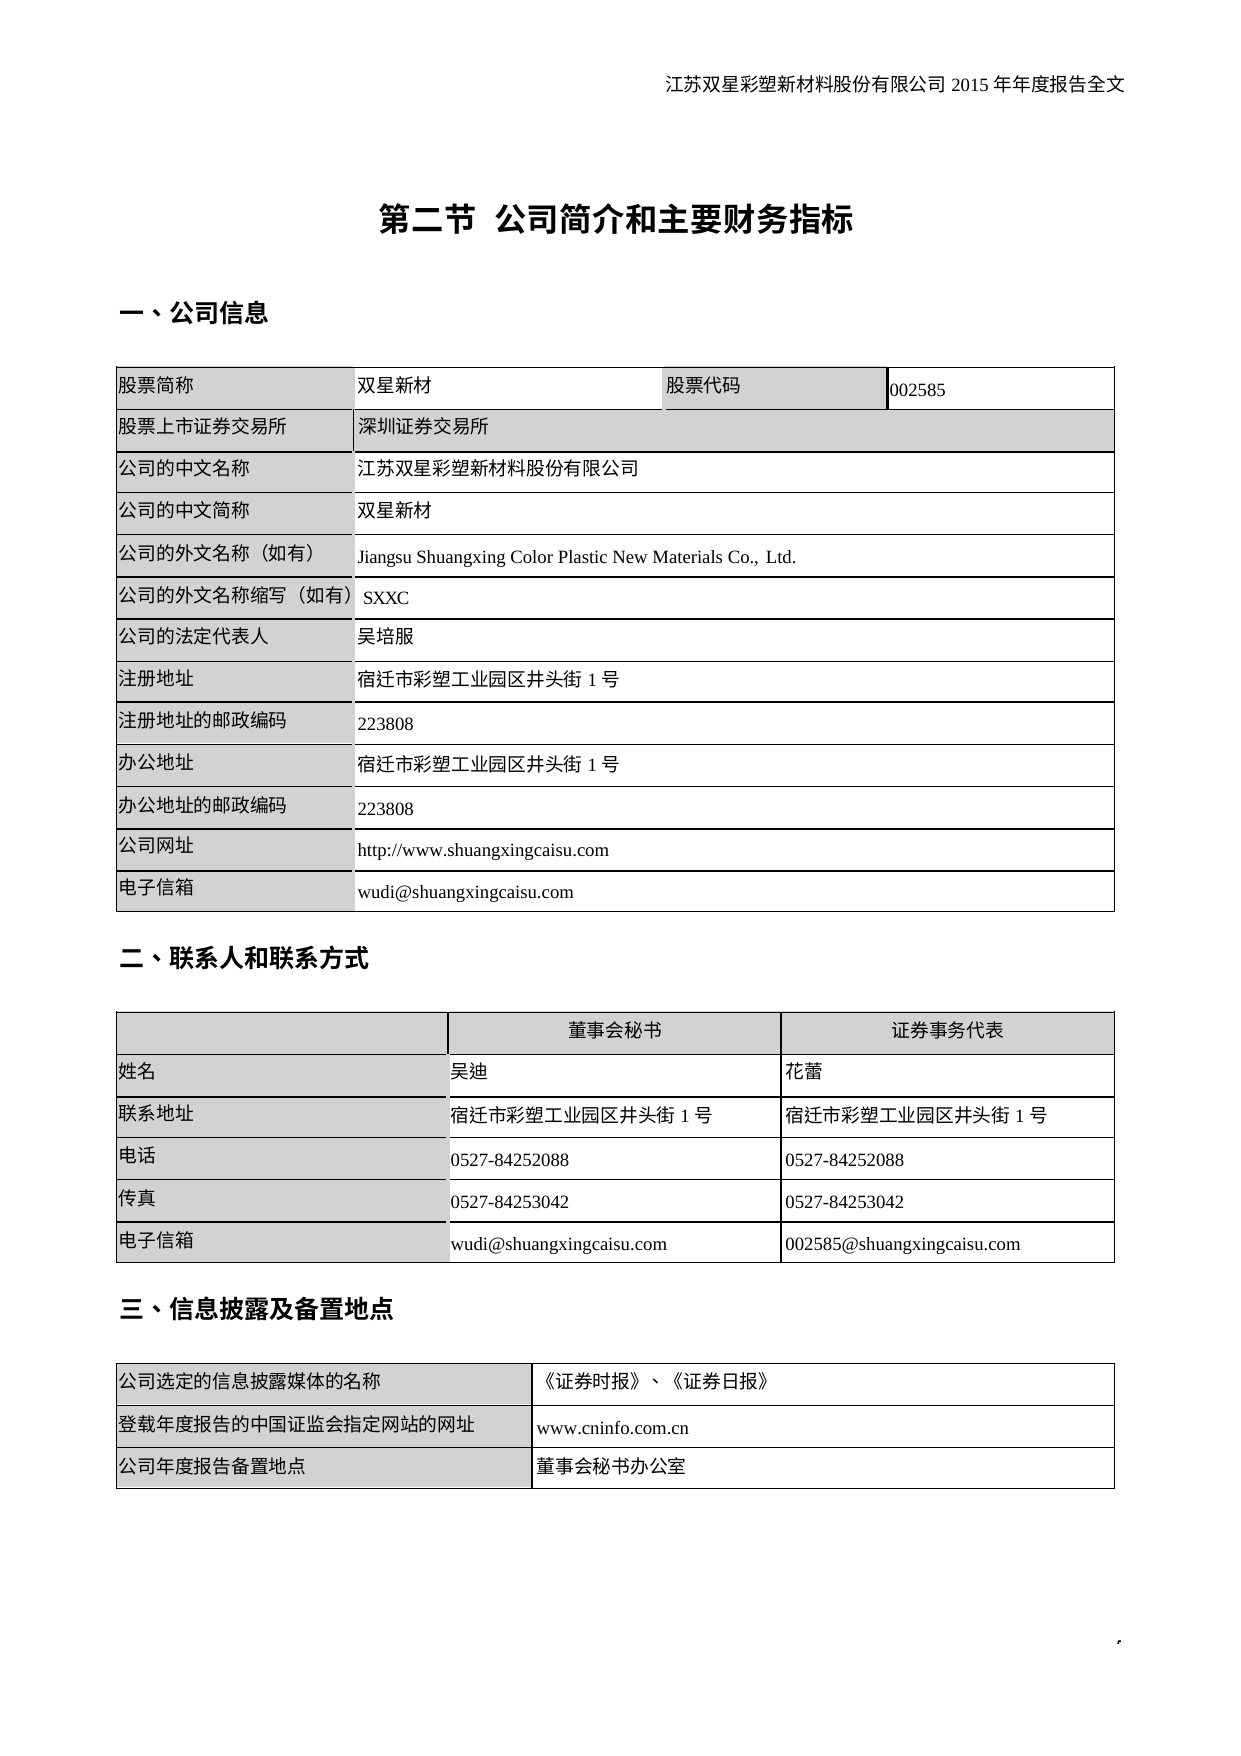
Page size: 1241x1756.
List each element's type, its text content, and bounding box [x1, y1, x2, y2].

table_cell 股票上市证券交易所 [117, 410, 353, 451]
table_cell 0527-84253042 [450, 1180, 780, 1221]
table_cell 登载年度报告的中国证监会指定网站的网址 [117, 1406, 531, 1447]
table_cell 公司的中文简称 [117, 493, 352, 534]
table_cell 公司网址 [117, 830, 352, 870]
table_cell 办公地址的邮政编码 [117, 787, 352, 828]
table_cell 江苏双星彩塑新材料股份有限公司 [355, 453, 1114, 492]
table_cell 223808 [355, 703, 1114, 743]
table_header [117, 1013, 447, 1054]
table_cell 注册地址的邮政编码 [117, 703, 352, 743]
table_cell 注册地址 [117, 662, 352, 701]
table_cell 公司的外文名称缩写（如有 [117, 578, 352, 618]
table_cell 公司的外文名称（如有） [117, 535, 352, 576]
table_header 002585 [889, 368, 1114, 409]
table_cell 0527-84253042 [782, 1180, 1114, 1221]
table_cell 223808 [355, 787, 1114, 828]
table_cell 宿迁市彩塑工业园区井头街 1 号 [782, 1098, 1114, 1137]
subtitle 三、信息披露及备置地点 [119, 1291, 1125, 1325]
table_cell Jiangsu Shuangxing Color Plastic New Materials Co., Ltd. [355, 535, 1114, 576]
table_cell 双星新材 [355, 493, 1114, 534]
table_cell 花蕾 [782, 1055, 1114, 1096]
table_cell wudi@shuangxingcaisu.com [450, 1223, 780, 1262]
table_cell ）SXXC [355, 578, 1114, 618]
table_cell 吴培服 [355, 620, 1114, 661]
table_header 股票代码 [666, 368, 886, 409]
table_cell 吴迪 [450, 1055, 780, 1096]
table_cell 宿迁市彩塑工业园区井头街 1 号 [355, 745, 1114, 786]
subtitle 二、联系人和联系方式 [119, 940, 1125, 974]
table_cell 公司的法定代表人 [117, 620, 352, 661]
table_cell 电子信箱 [117, 872, 352, 911]
table_cell 公司的中文名称 [117, 453, 352, 492]
table_cell 0527-84252088 [782, 1138, 1114, 1179]
subtitle 第二节 公司简介和主要财务指标 [378, 197, 1125, 241]
table_cell 002585@shuangxingcaisu.com [782, 1223, 1114, 1262]
table_header 双星新材 [355, 368, 662, 409]
table_cell 传真 [117, 1180, 446, 1221]
table_cell 深圳证券交易所 [354, 410, 1114, 451]
table_cell 宿迁市彩塑工业园区井头街 1 号 [355, 662, 1114, 701]
table_cell http://www.shuangxingcaisu.com [355, 830, 1114, 870]
table_header 股票简称 [117, 368, 352, 409]
table_cell 办公地址 [117, 745, 352, 786]
table_cell 电话 [117, 1138, 446, 1179]
table_header 董事会秘书 [449, 1013, 780, 1054]
table_header 证券事务代表 [782, 1013, 1114, 1054]
table_cell 公司年度报告备置地点 [117, 1448, 531, 1487]
subtitle 一、公司信息 [119, 295, 1125, 329]
table_cell 联系地址 [117, 1098, 446, 1137]
table_cell 姓名 [117, 1055, 446, 1096]
table_cell 电子信箱 [117, 1223, 446, 1262]
table_cell www.cninfo.com.cn [533, 1406, 1114, 1447]
table_cell 0527-84252088 [450, 1138, 780, 1179]
table_cell 董事会秘书办公室 [533, 1448, 1114, 1487]
table_header 《证券时报》、《证券日报》 [533, 1364, 1114, 1404]
table_cell wudi@shuangxingcaisu.com [355, 872, 1114, 911]
table_header 公司选定的信息披露媒体的名称 [117, 1364, 531, 1404]
table_cell 宿迁市彩塑工业园区井头街 1 号 [450, 1098, 780, 1137]
